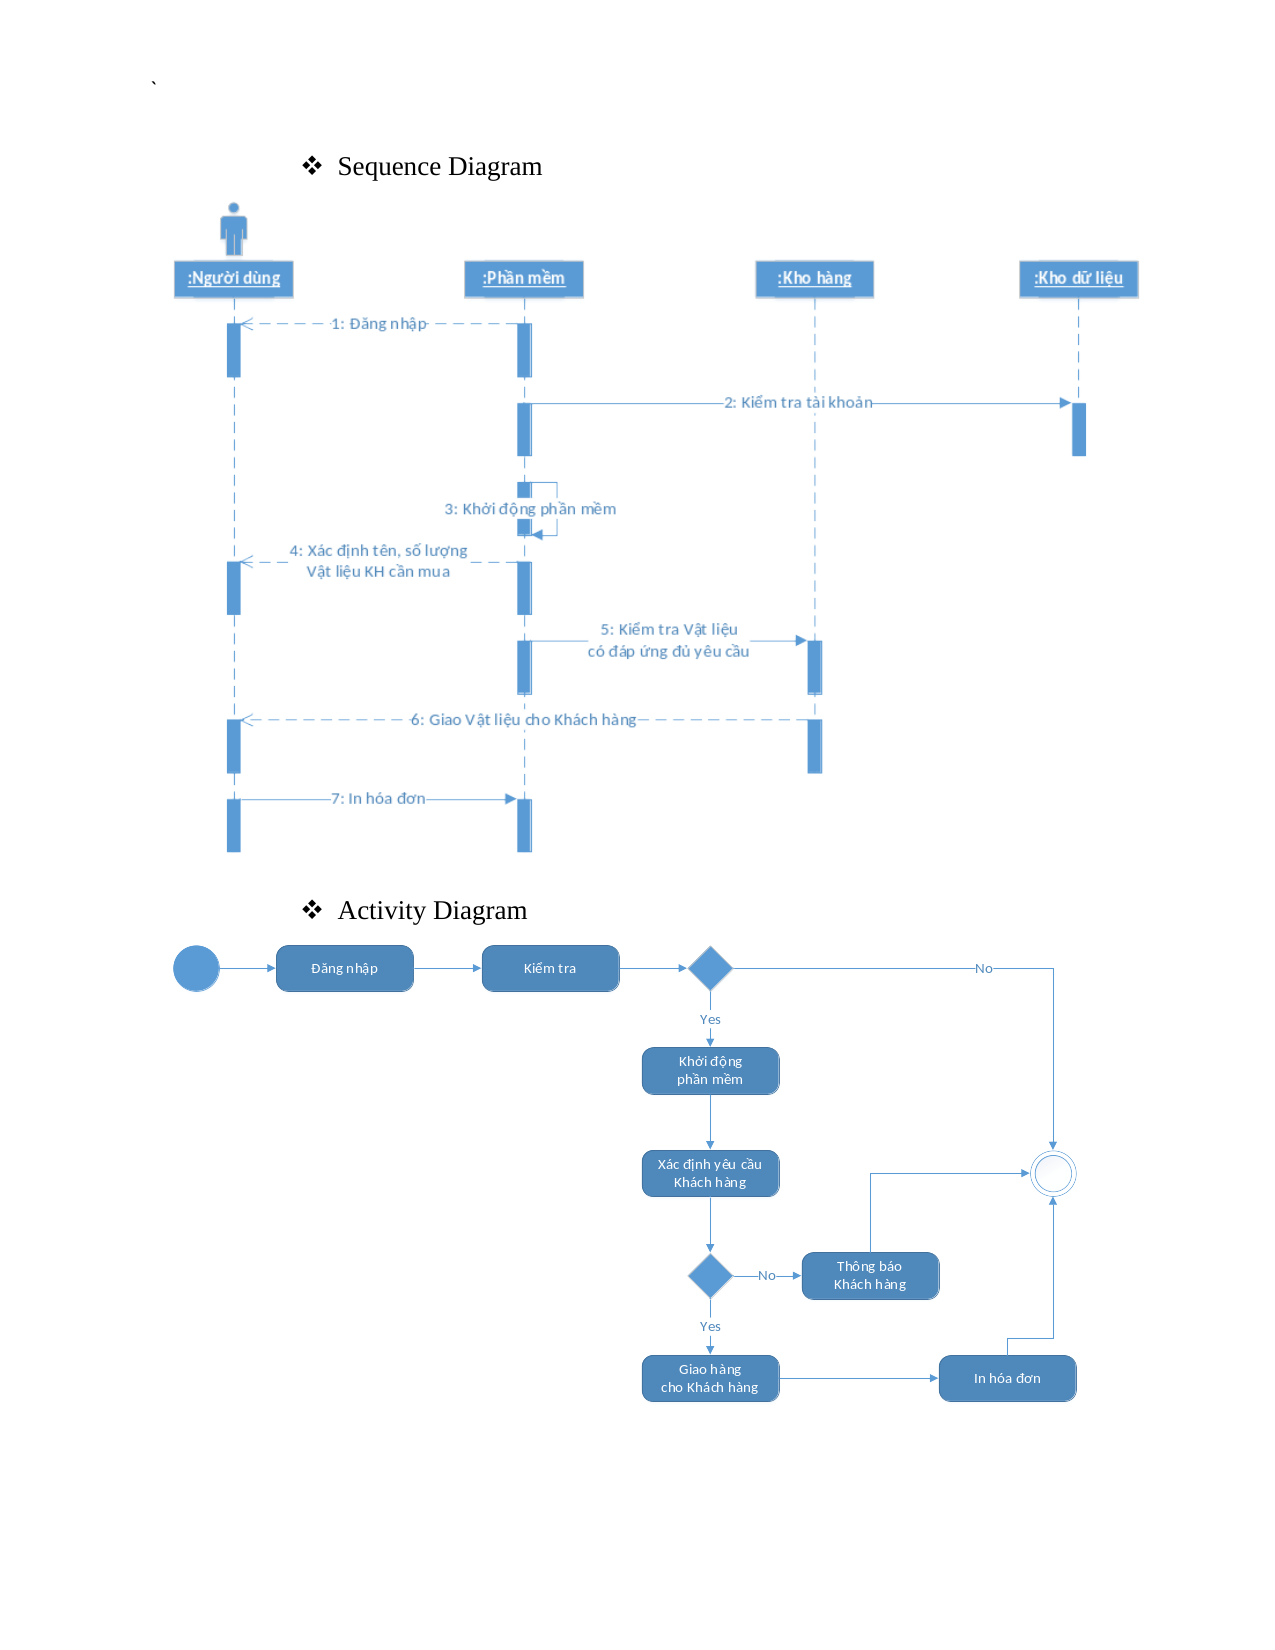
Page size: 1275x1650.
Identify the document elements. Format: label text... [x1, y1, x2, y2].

list Activity Diagram [300, 894, 1125, 926]
list Sequence Diagram [300, 150, 1125, 181]
